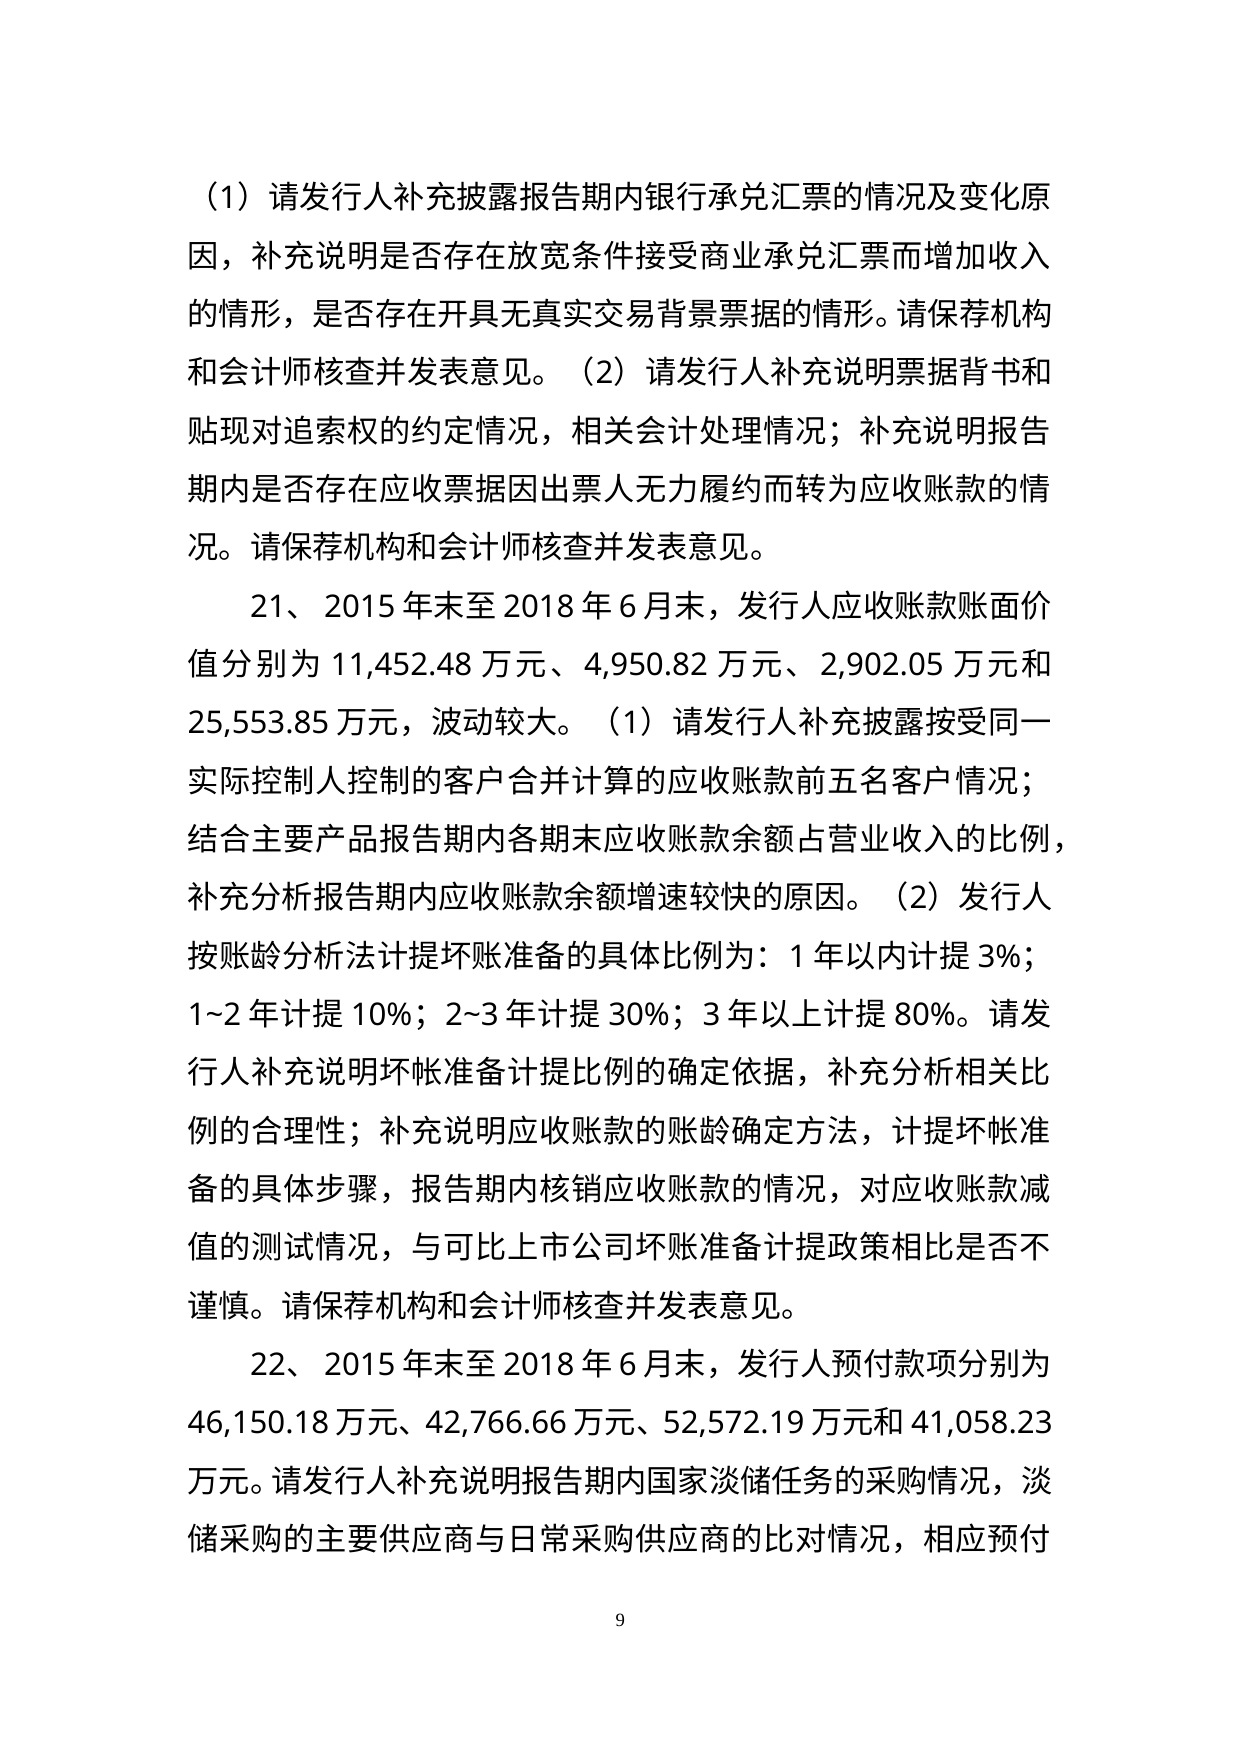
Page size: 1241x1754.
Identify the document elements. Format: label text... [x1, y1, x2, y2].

list 2015年末至2018年6月末，发行人应收账款账面价值分别为11,452.48万元、4,950.82万元、2,902.05万元和25,553.85万元，波动较大。（1）请发行人补充披露按受同一实际控制人控制的客户合并计算的应收账款前五名客户情况；结合主要产品报告期内各期末应收账款余额占营业收入的比例，补充分析报告期内应收账款余额增速较快的原因。（2）发行人按账龄分析法计提坏账准备的具体比例为：1年以内计提3%；1~2年计提10%；2~3年计提30%；3年以上计提80%。请发行人补充说明坏帐准备计提比例的确定依据，补充分析相关比例的合理性；补充说明应收账款的账龄确定方法，计提坏帐准备的具体步骤，报告期内核销应收账款的情况，对应收账款减值的测试情况，与可比上市公司坏账准备计提政策相比是否不谨慎。请保荐机构和会计师核查并发表意见。 [187, 745, 1053, 1504]
list 2018年6月末，发行人应收票据为3,608.87万元。（1）请发行人补充披露报告期内银行承兑汇票的情况及变化原因，补充说明是否存在放宽条件接受商业承兑汇票而增加收入的情形，是否存在开具无真实交易背景票据的情形。请保荐机构和会计师核查并发表意见。（2）请发行人补充说明票据背书和贴现对追索权的约定情况，相关会计处理情况；补充说明报告期内是否存在应收票据因出票人无力履约而转为应收账款的情况。请保荐机构和会计师核查并发表意见。 [187, 279, 1053, 745]
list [187, 1504, 1053, 1562]
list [187, 162, 1053, 279]
